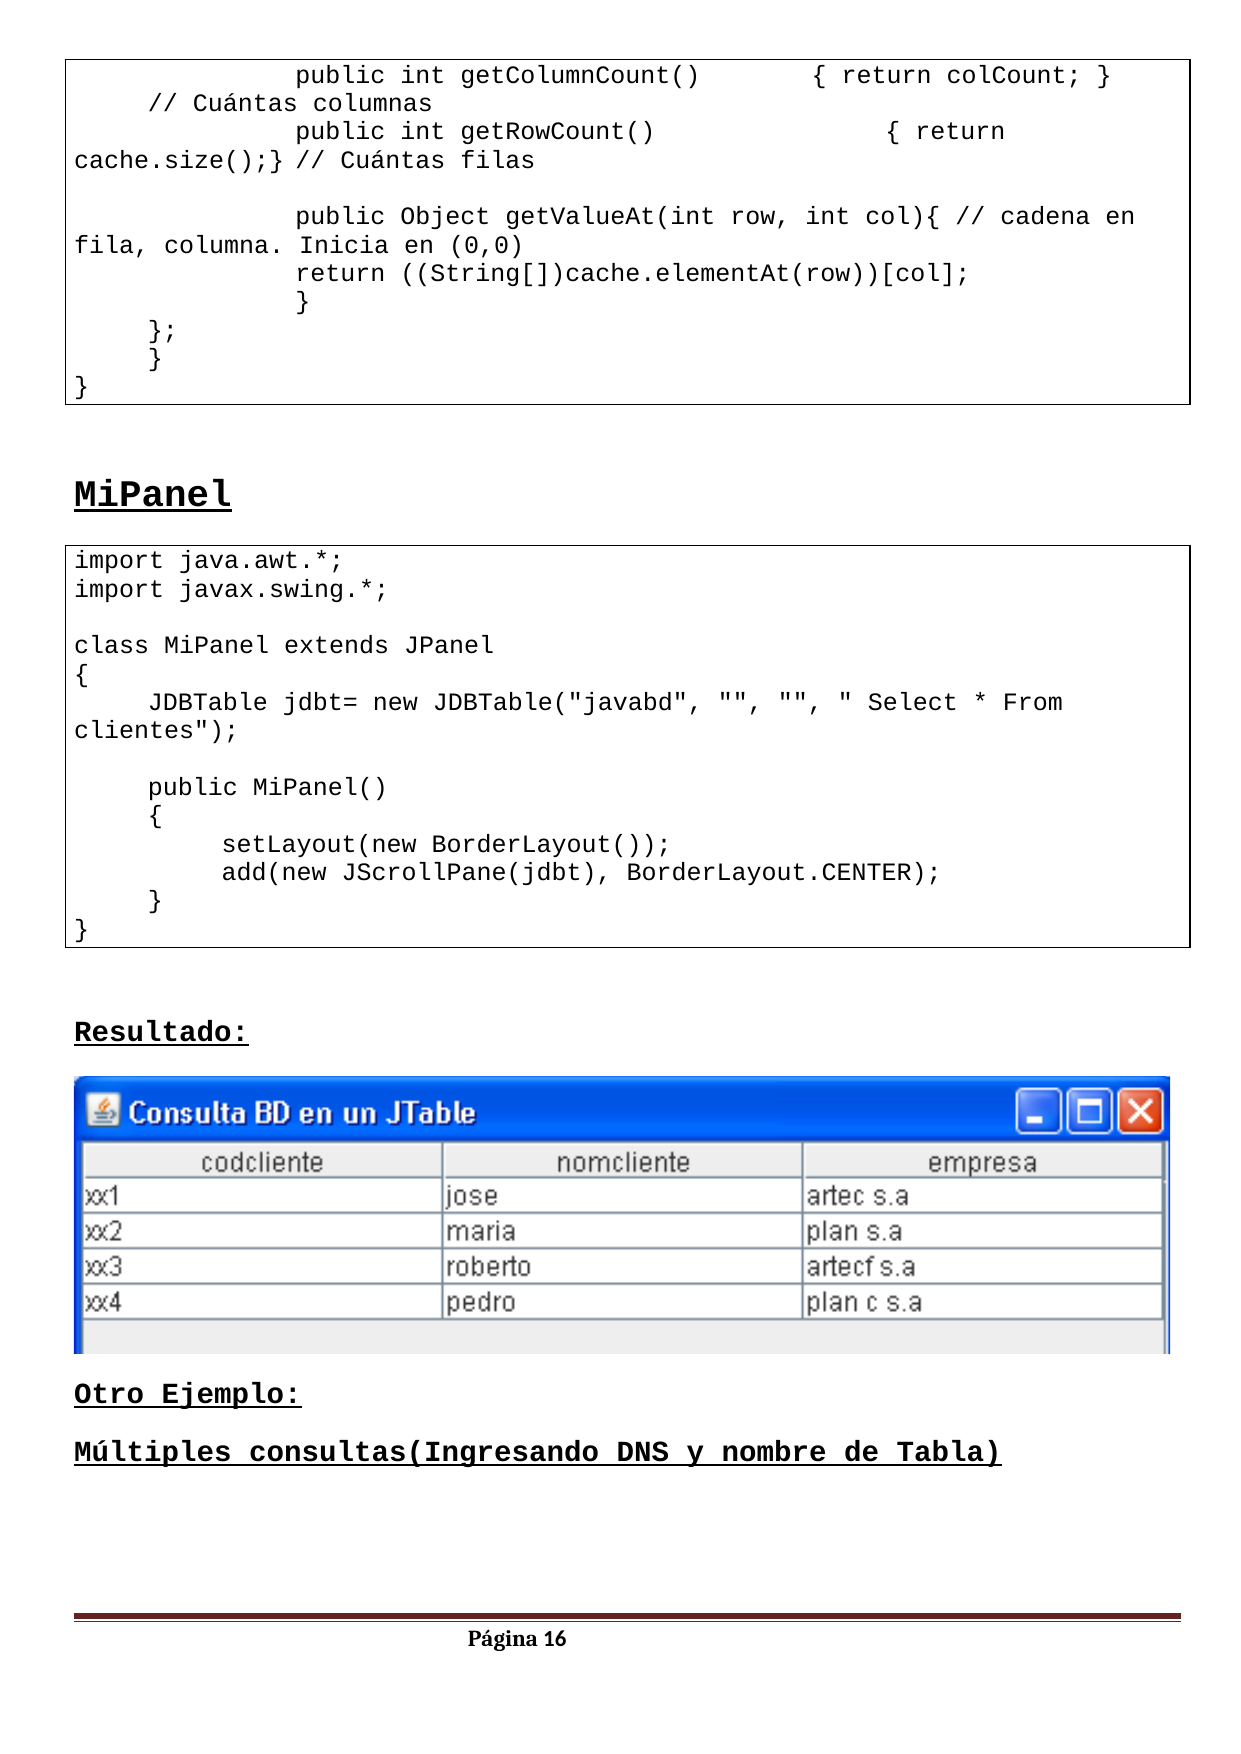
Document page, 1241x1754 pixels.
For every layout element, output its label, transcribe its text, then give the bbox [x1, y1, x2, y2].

text JDBTable jdbt= new JDBTable("javabd", "", "", " Select * From clientes"); [74, 689, 1181, 746]
text add(new JScrollPane(jdbt), BorderLayout.CENTER); [74, 859, 1181, 888]
text } [74, 346, 1181, 371]
text setLayout(new BorderLayout()); [74, 831, 1181, 859]
text public MiPanel() [74, 774, 1181, 803]
text } [66, 371, 1189, 404]
text Múltiples consultas(Ingresando DNS y nombre de Tabla) [74, 1437, 1181, 1471]
text } [74, 888, 1181, 913]
text }; [74, 317, 1181, 346]
text class MiPanel extends JPanel [74, 633, 1181, 661]
text { [74, 803, 1181, 831]
text Resultado: [74, 1017, 1181, 1050]
text public int getColumnCount() { return colCount; } // Cuántas columnas [66, 60, 1189, 119]
text import java.awt.*; [66, 546, 1189, 576]
text public Object getValueAt(int row, int col){ // cadena en fila, columna. Inicia en (0,0) [74, 204, 1181, 261]
picture [73, 1076, 1171, 1354]
text { [74, 661, 1181, 689]
text import javax.swing.*; [74, 576, 1181, 604]
text return ((String[])cache.elementAt(row))[col]; [74, 261, 1181, 289]
text } [66, 913, 1189, 947]
text MiPanel [74, 475, 1181, 517]
text Otro Ejemplo: [74, 1379, 1181, 1412]
text public int getRowCount() { return cache.size();} // Cuántas filas [74, 119, 1181, 176]
text } [74, 289, 1181, 317]
